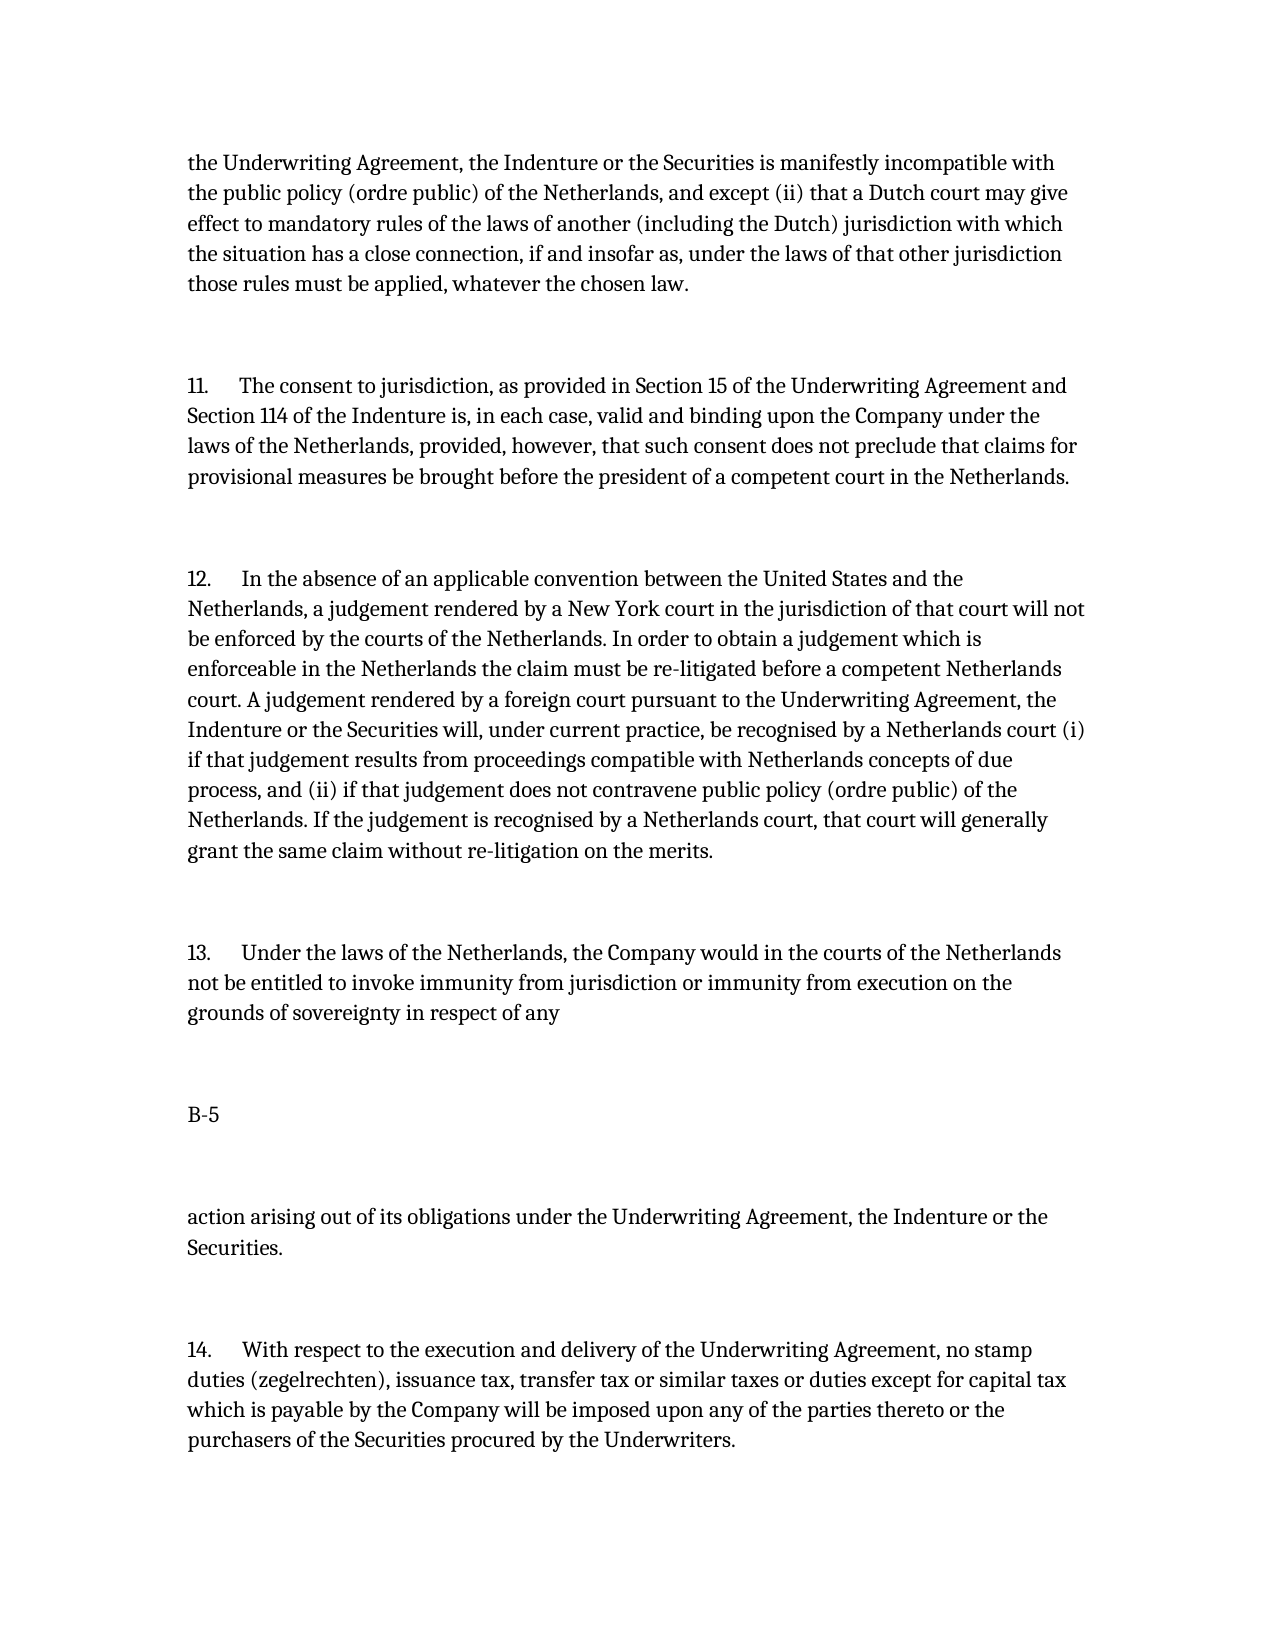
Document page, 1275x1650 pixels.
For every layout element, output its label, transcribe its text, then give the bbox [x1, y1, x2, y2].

text 12. In the absence of an applicable convention between the United States and the Netherlands, a judgement rendered by a New York court in the jurisdiction of that court will not be enforced by the courts of the Netherlands. In order to obtain a judgement which is enforceable in the Netherlands the claim must be re-litigated before a competent Netherlands court. A judgement rendered by a foreign court pursuant to the Underwriting Agreement, the Indenture or the Securities will, under current practice, be recognised by a Netherlands court (i) if that judgement results from proceedings compatible with Netherlands concepts of due process, and (ii) if that judgement does not contravene public policy (ordre public) of the Netherlands. If the judgement is recognised by a Netherlands court, that court will generally grant the same claim without re-litigation on the merits. [187, 566, 1087, 864]
text 13. Under the laws of the Netherlands, the Company would in the courts of the Netherlands not be entitled to invoke immunity from jurisdiction or immunity from execution on the grounds of sovereignty in respect of any [187, 939, 1087, 1026]
text action arising out of its obligations under the Underwriting Agreement, the Indenture or the Securities. [187, 1204, 1087, 1261]
text B-5 [187, 1102, 1087, 1128]
text 14. With respect to the execution and delivery of the Underwriting Agreement, no stamp duties (zegelrechten), issuance tax, transfer tax or similar taxes or duties except for capital tax which is payable by the Company will be imposed upon any of the parties thereto or the purchasers of the Securities procured by the Underwriters. [187, 1336, 1087, 1453]
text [187, 150, 1087, 297]
text 11. The consent to jurisdiction, as provided in Section 15 of the Underwriting Agreement and Section 114 of the Indenture is, in each case, valid and binding upon the Company under the laws of the Netherlands, provided, however, that such consent does not preclude that claims for provisional measures be brought before the president of a competent court in the Netherlands. [187, 373, 1087, 490]
